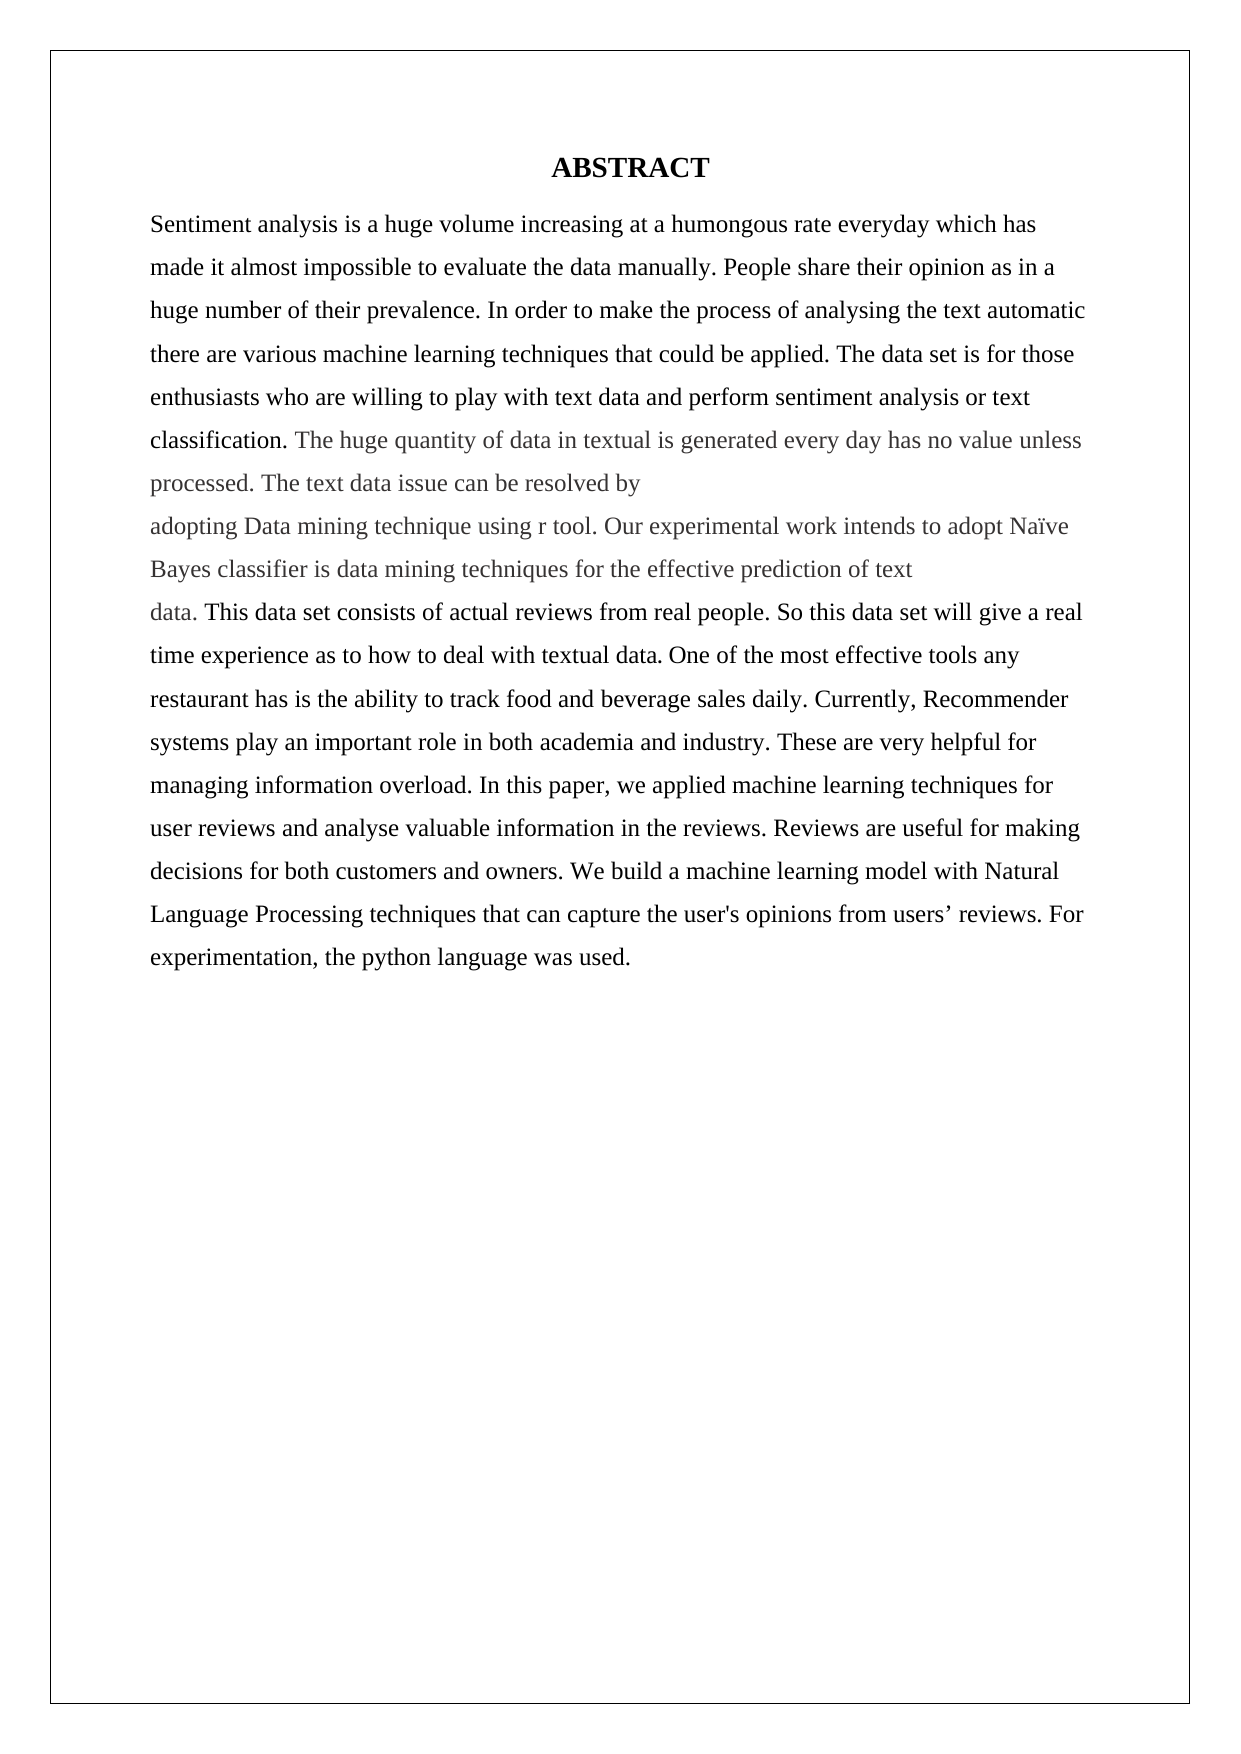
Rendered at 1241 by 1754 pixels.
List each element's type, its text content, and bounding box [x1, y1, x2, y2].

text experimentation, the python language was used. [150, 942, 1090, 971]
text adopting Data mining technique using r tool. Our experimental work intends to adopt Naïve Bayes classifier is data mining techniques for the effective prediction of text [150, 511, 1090, 583]
text Sentiment analysis is a huge volume increasing at a humongous rate everyday which has made it almost impossible to evaluate the data manually. People share their opinion as in a huge number of their prevalence. In order to make the process of analysing the text automatic there are various machine learning techniques that could be applied. The data set is for those enthusiasts who are willing to play with text data and perform sentiment analysis or text classification. The huge quantity of data in textual is generated every day has no value unless processed. The text data issue can be resolved by [150, 209, 1090, 497]
text ABSTRACT [150, 150, 1090, 183]
text data. This data set consists of actual reviews from real people. So this data set will give a real time experience as to how to deal with textual data. One of the most effective tools any restaurant has is the ability to track food and beverage sales daily. Currently, Recommender systems play an important role in both academia and industry. These are very helpful for managing information overload. In this paper, we applied machine learning techniques for user reviews and analyse valuable information in the reviews. Reviews are useful for making decisions for both customers and owners. We build a machine learning model with Natural Language Processing techniques that can capture the user's opinions from users’ reviews. For [150, 597, 1090, 928]
